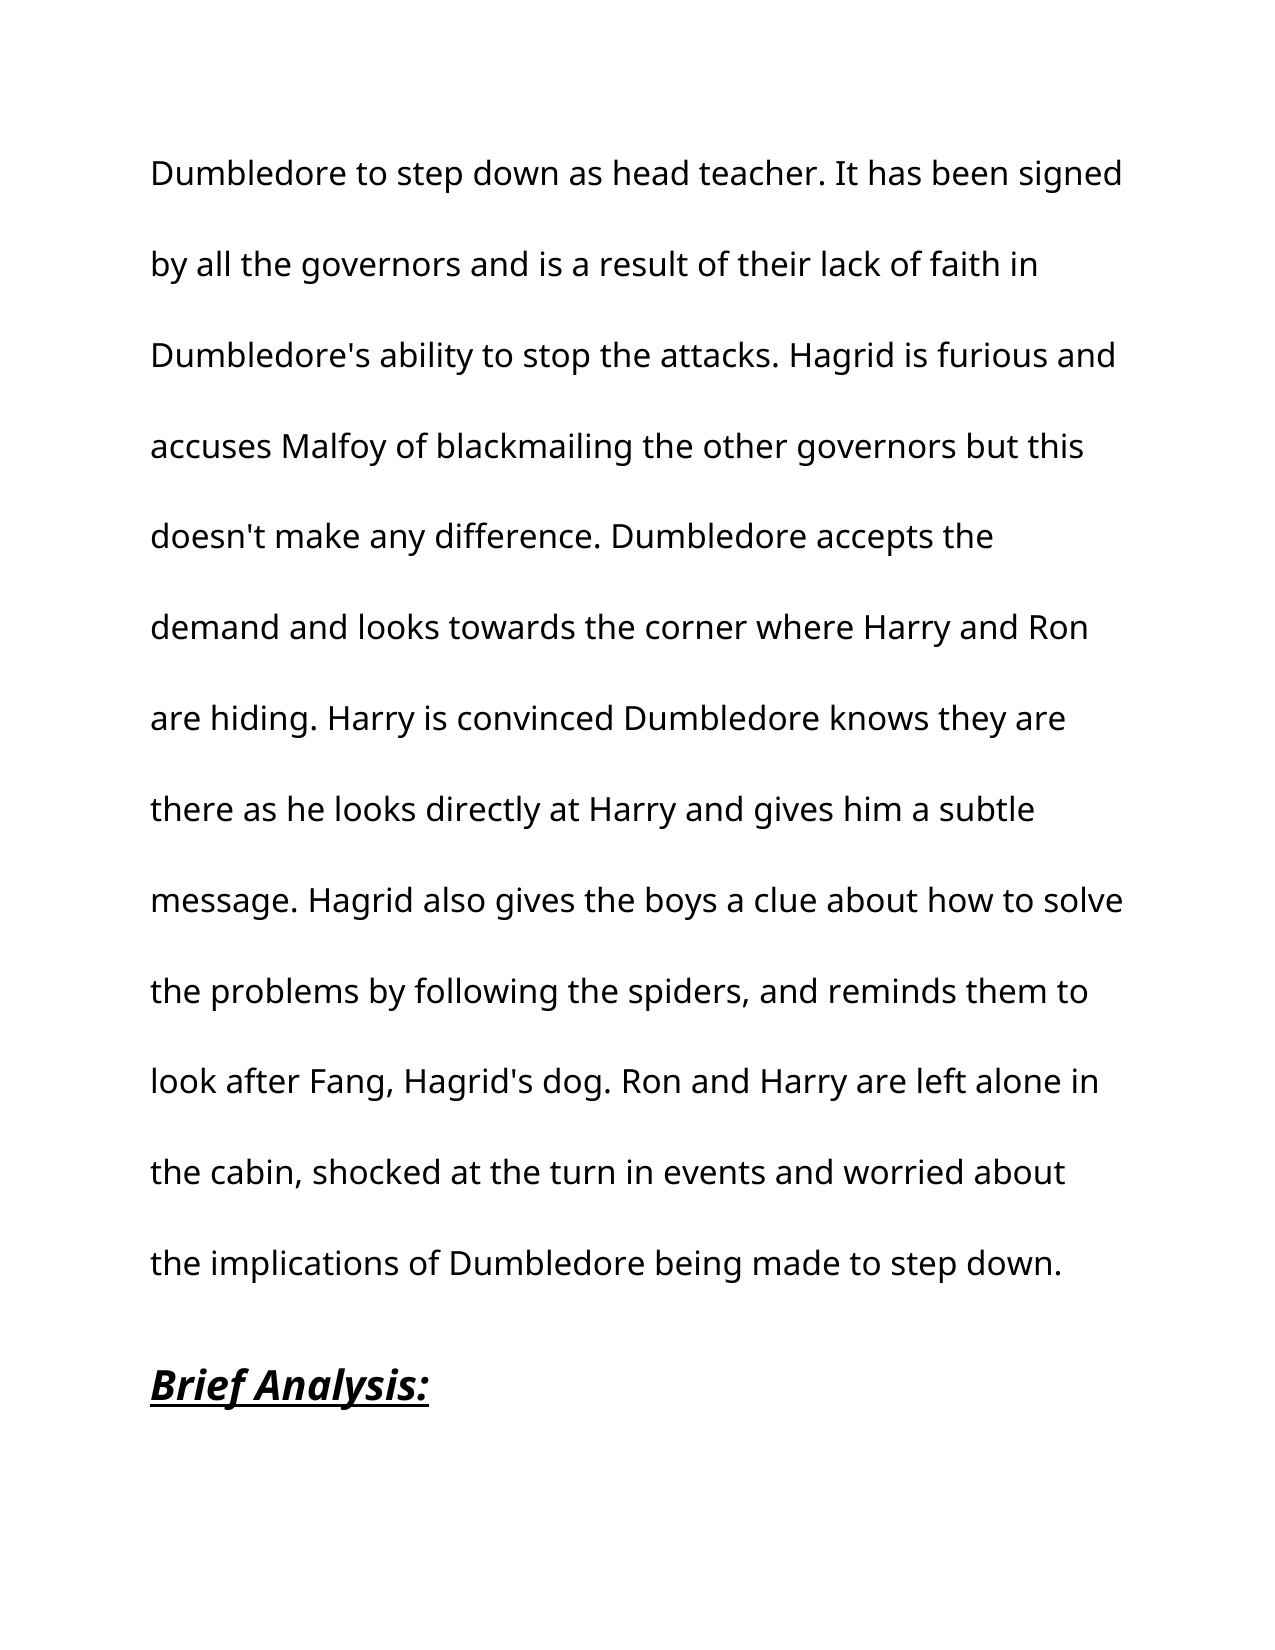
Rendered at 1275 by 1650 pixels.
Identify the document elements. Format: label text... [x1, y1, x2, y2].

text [150, 150, 1125, 1285]
text Brief Analysis: [150, 1356, 1125, 1413]
